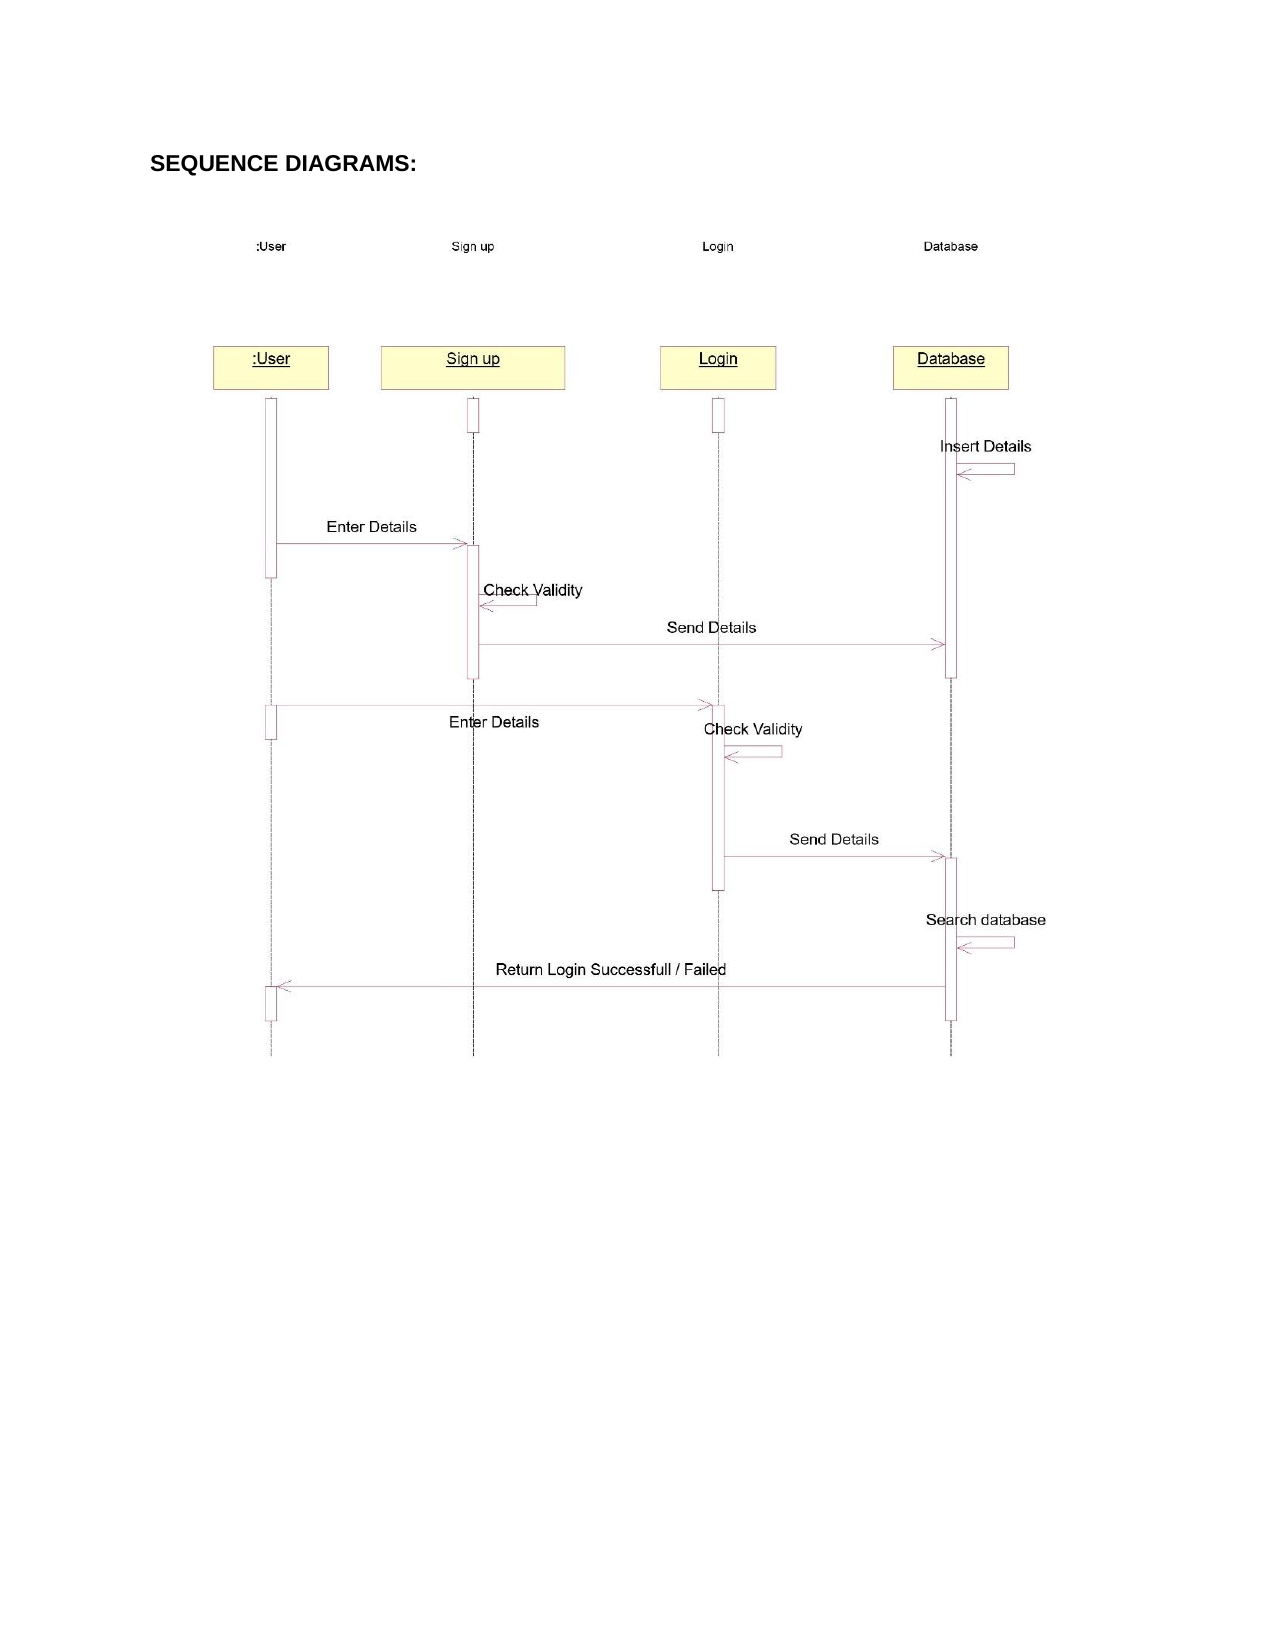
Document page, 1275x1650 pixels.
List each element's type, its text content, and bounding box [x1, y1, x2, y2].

text SEQUENCE DIAGRAMS: [150, 150, 1125, 176]
picture [150, 210, 1125, 1098]
